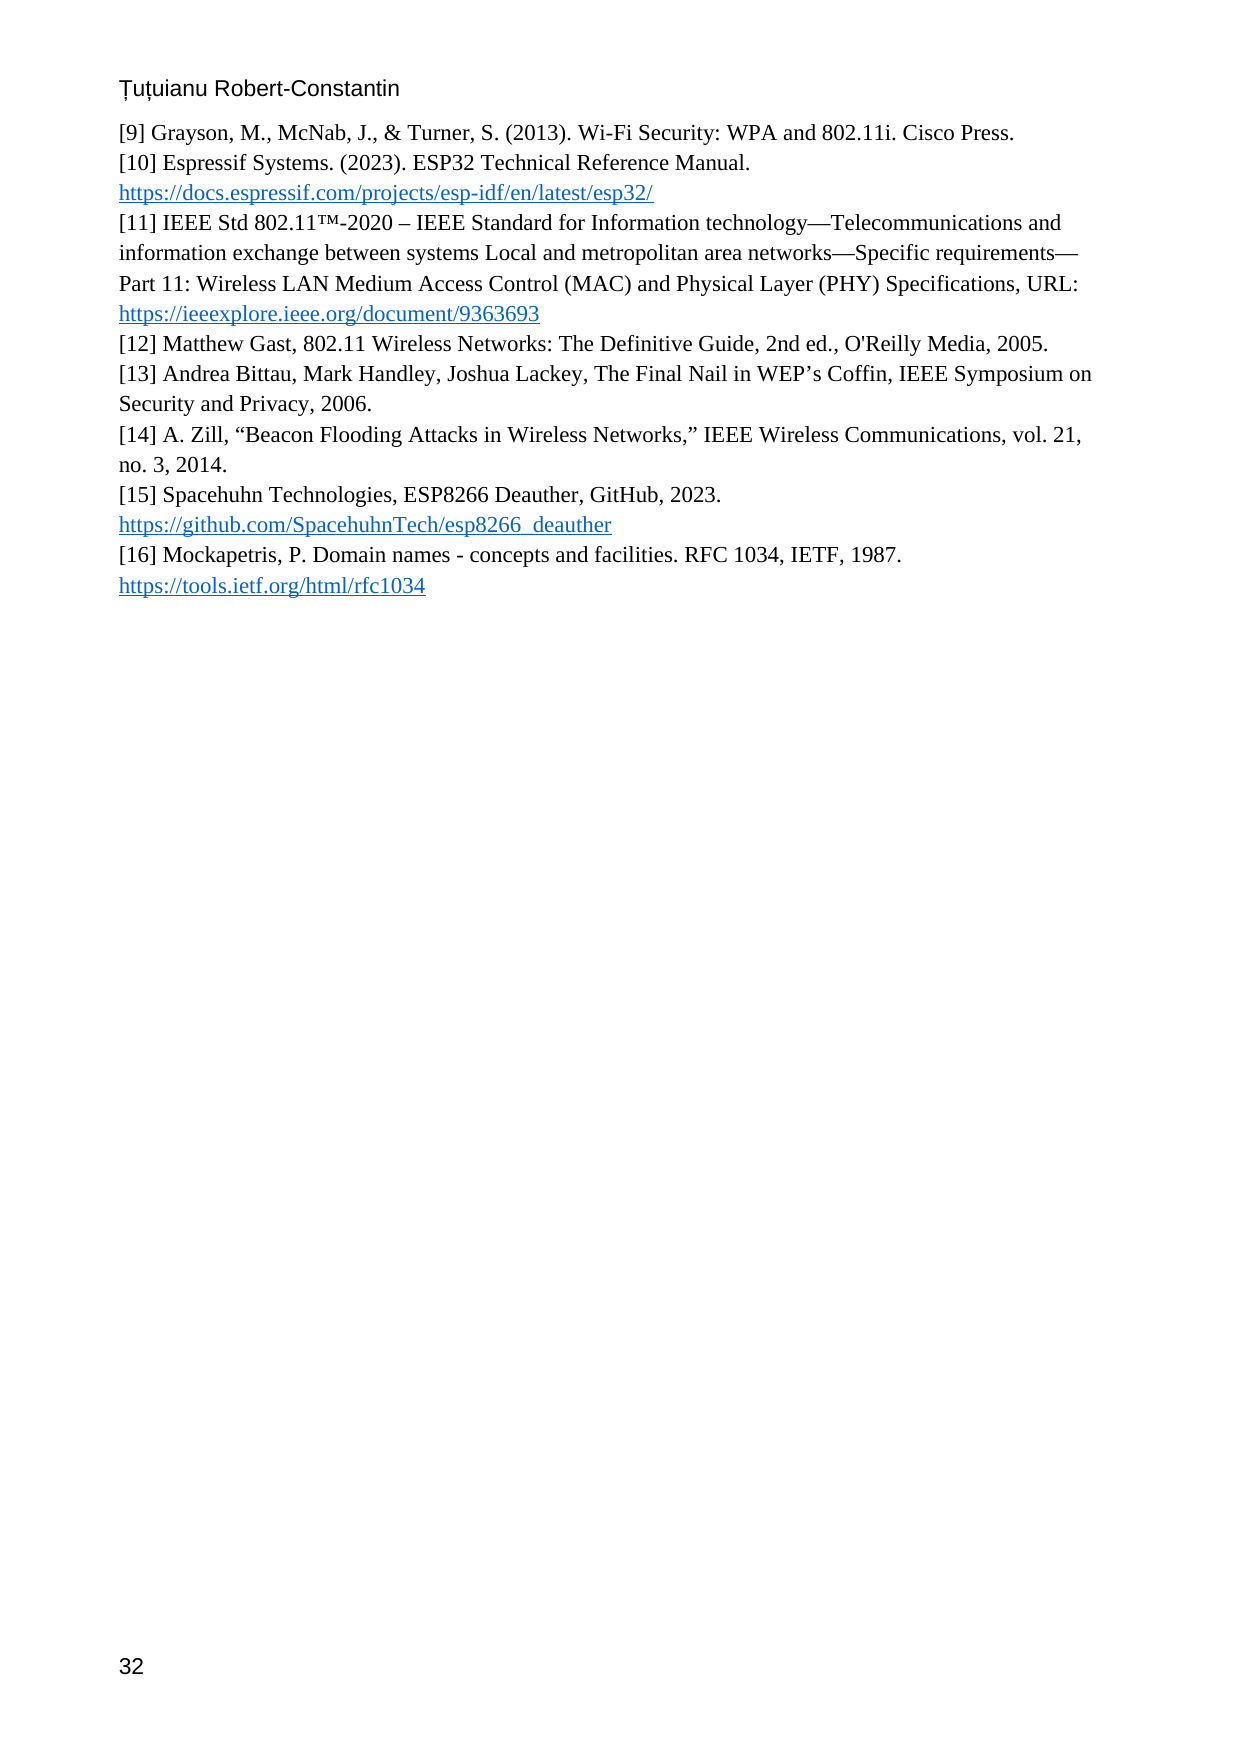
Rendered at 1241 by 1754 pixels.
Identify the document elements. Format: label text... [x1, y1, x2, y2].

text [15] Spacehuhn Technologies, ESP8266 Deauther, GitHub, 2023. https://github.com/SpacehuhnTech/esp8266_deauther [118, 481, 1093, 538]
text [16] Mockapetris, P. Domain names - concepts and facilities. RFC 1034, IETF, 1987. https://tools.ietf.org/html/rfc1034 [118, 541, 1093, 598]
text [9] Grayson, M., McNab, J., & Turner, S. (2013). Wi-Fi Security: WPA and 802.11i. Cisco Press. [118, 118, 1093, 145]
text [14] A. Zill, “Beacon Flooding Attacks in Wireless Networks,” IEEE Wireless Communications, vol. 21, no. 3, 2014. [118, 421, 1093, 477]
